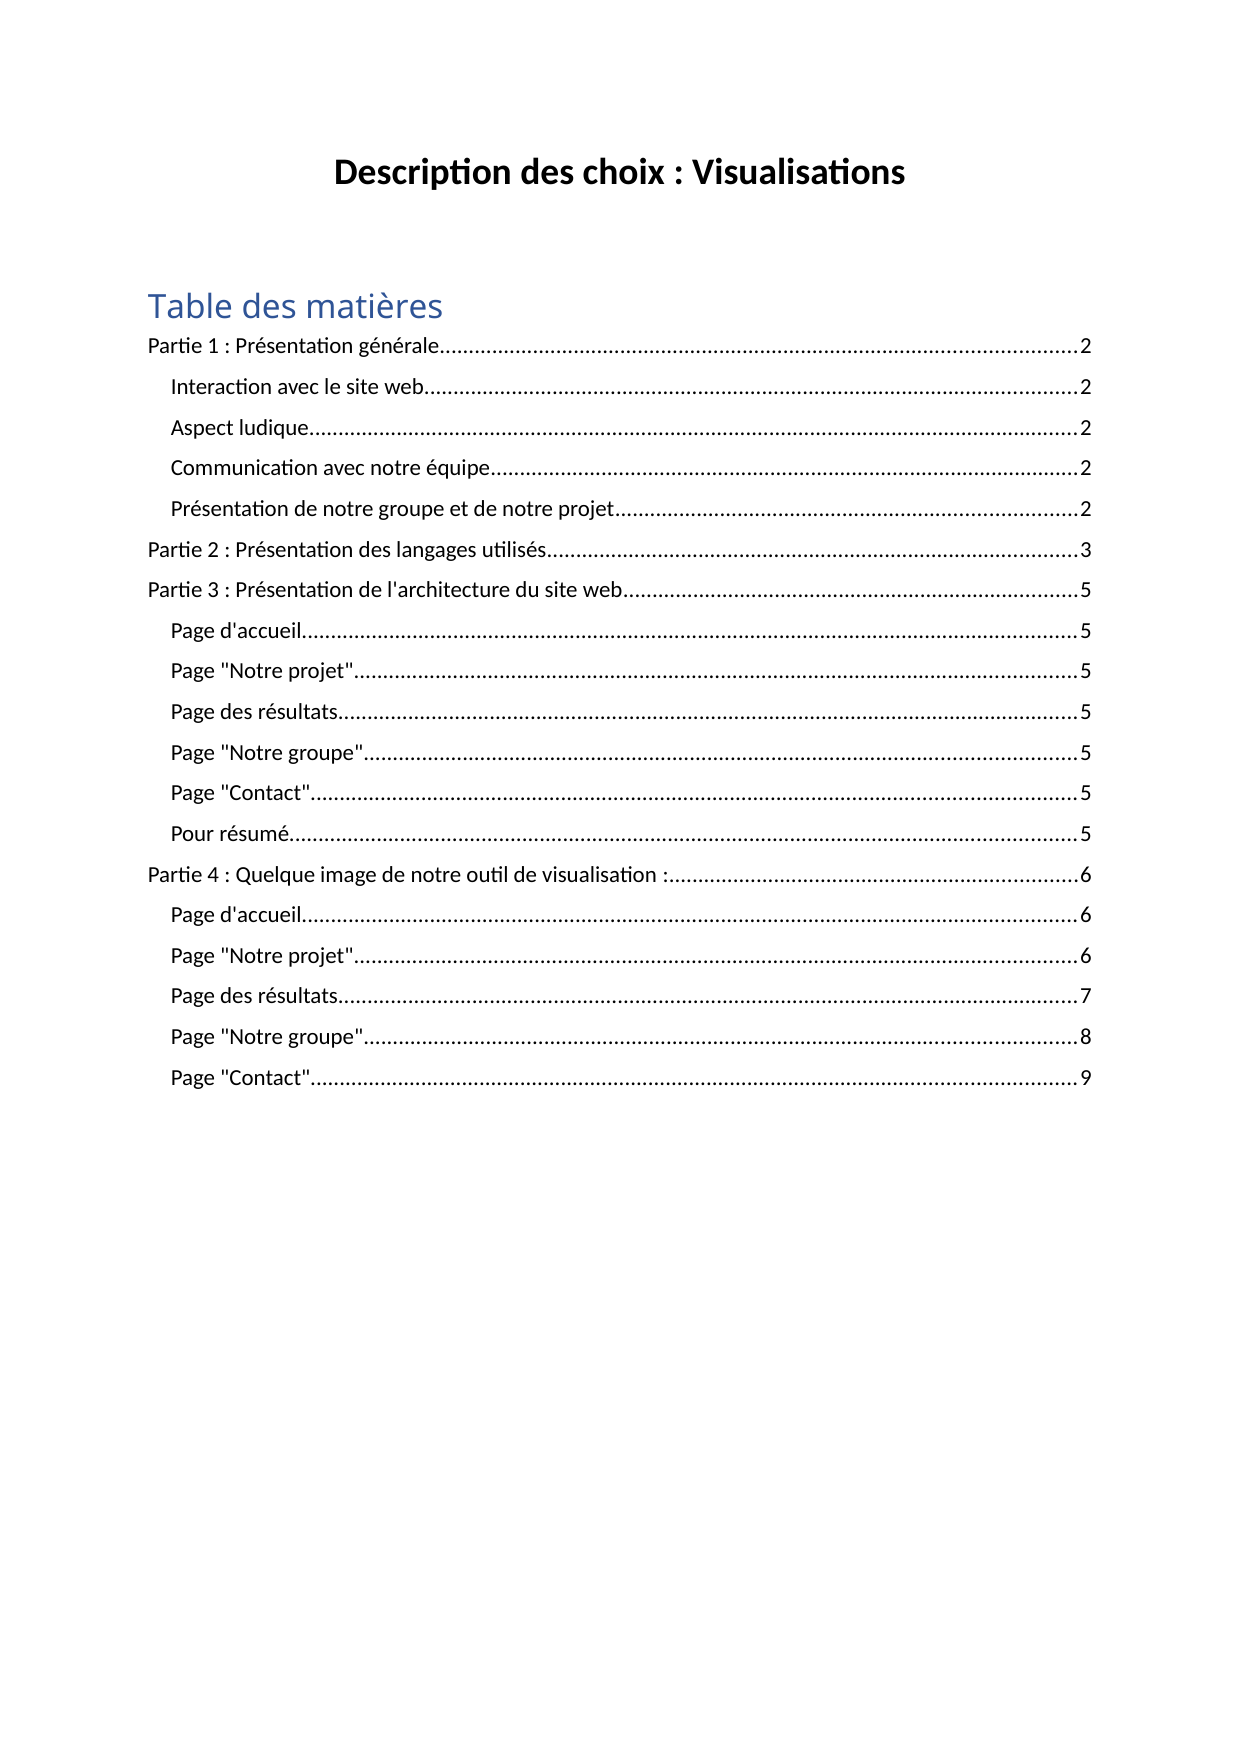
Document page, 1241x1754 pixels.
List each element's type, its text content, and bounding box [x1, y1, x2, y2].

text Description des choix : Visualisations [148, 148, 1093, 193]
